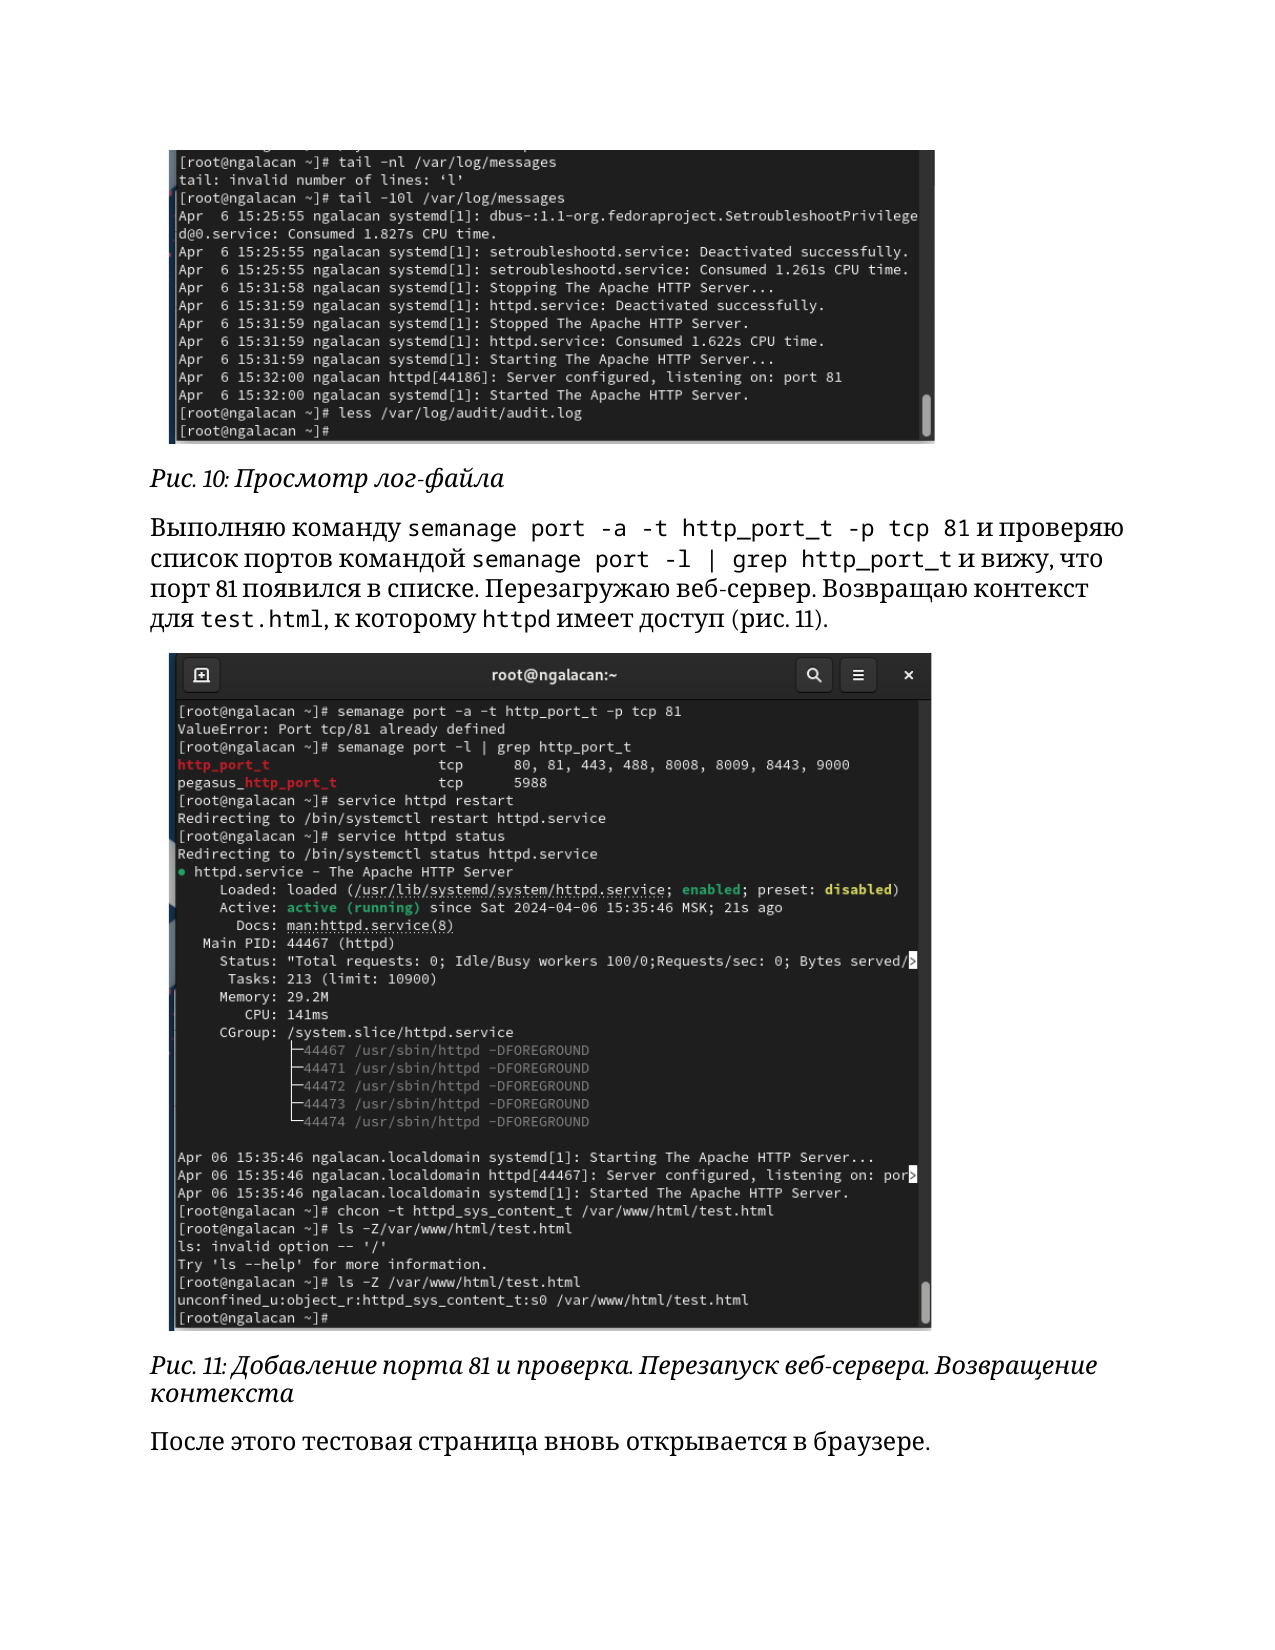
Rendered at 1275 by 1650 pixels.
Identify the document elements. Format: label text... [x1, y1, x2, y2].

text Рис. 11: Добавление порта 81 и проверка. Перезапуск веб-сервера. Возвращение контекста [150, 1352, 1125, 1409]
text После этого тестовая страница вновь открывается в браузере. [150, 1428, 1125, 1457]
text Выполняю команду semanage port -a -t http_port_t -р tcp 81 и проверяю список портов командой semanage port -l | grep http_port_t и вижу, что порт 81 появился в списке. Перезагружаю веб-сервер. Возвращаю контекст для test.html, к которому httpd имеет доступ (рис. 11). [150, 512, 1125, 634]
text Рис. 10: Просмотр лог-файла [150, 464, 1125, 493]
picture [168, 653, 932, 1331]
picture [168, 150, 935, 444]
